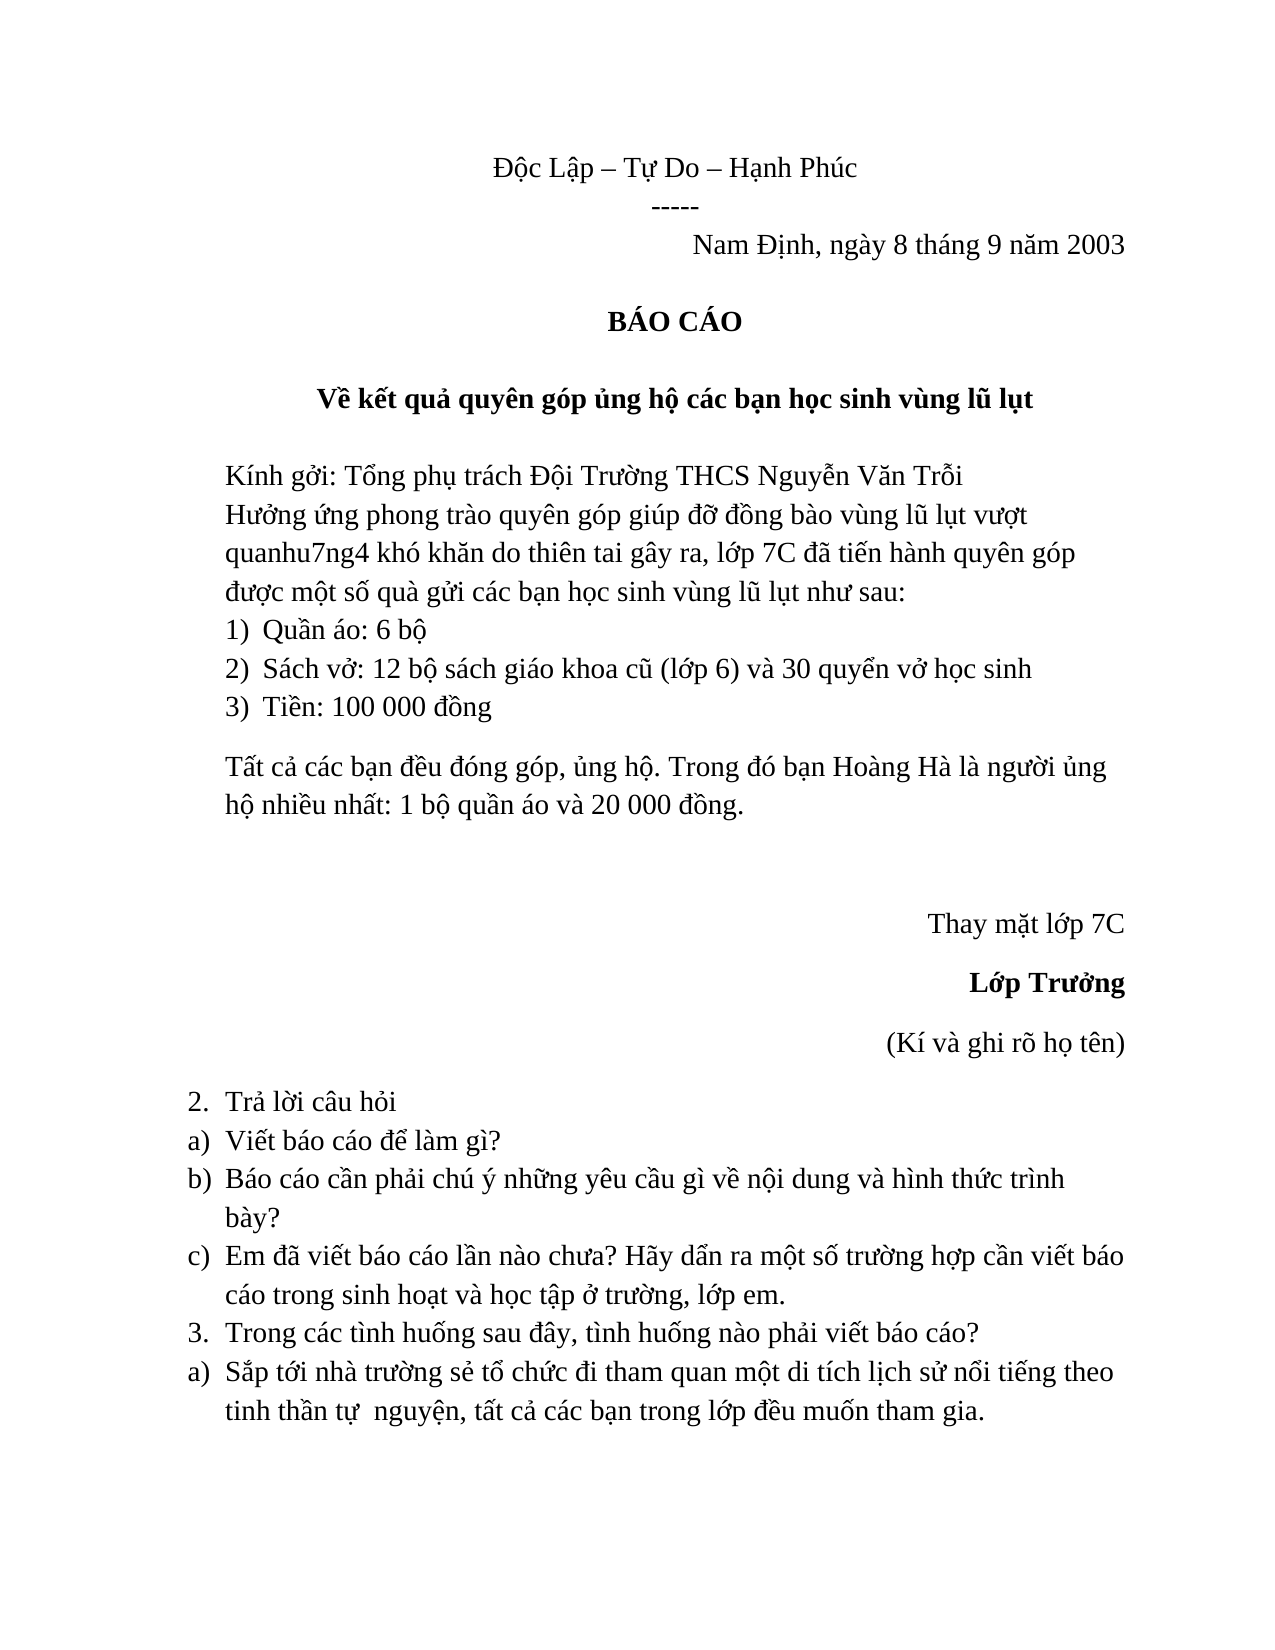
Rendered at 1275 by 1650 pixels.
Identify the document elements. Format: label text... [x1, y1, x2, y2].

list Em đã viết báo cáo lần nào chưa? Hãy dẩn ra một số trường hợp cần viết báo cáo trong sinh hoạt và học tập ở trường, lớp em. [187, 1238, 1125, 1311]
list Trong các tình huống sau đây, tình huống nào phải viết báo cáo? [187, 1316, 1125, 1349]
list Kính gởi: Tổng phụ trách Đội Trường THCS Nguyễn Văn Trỗi [225, 458, 1125, 492]
list Về kết quả quyên góp ủng hộ các bạn học sinh vùng lũ lụt [225, 381, 1125, 415]
list Sách vở: 12 bộ sách giáo khoa cũ (lớp 6) và 30 quyển vở học sinh [225, 651, 1125, 684]
list Hưởng ứng phong trào quyên góp giúp đỡ đồng bào vùng lũ lụt vượt quanhu7ng4 khó khăn do thiên tai gây ra, lớp 7C đã tiến hành quyên góp được một số quà gửi các bạn học sinh vùng lũ lụt như sau: [225, 497, 1125, 607]
list BÁO CÁO [225, 304, 1125, 338]
text Tất cả các bạn đều đóng góp, ủng hộ. Trong đó bạn Hoàng Hà là người ủng hộ nhiều nhất: 1 bộ quần áo và 20 000 đồng. [225, 749, 1125, 821]
list Trả lời câu hỏi [187, 1084, 1125, 1118]
list Nam Định, ngày 8 tháng 9 năm 2003 [225, 227, 1125, 261]
list Tiền: 100 000 đồng [225, 689, 1125, 723]
list Quần áo: 6 bộ [225, 612, 1125, 646]
list Viết báo cáo để làm gì? [187, 1123, 1125, 1156]
list Sắp tới nhà trường sẻ tổ chức đi tham quan một di tích lịch sử nổi tiếng theo tinh thần tự nguyện, tất cả các bạn trong lớp đều muốn tham gia. [187, 1354, 1125, 1426]
text (Kí và ghi rõ họ tên) [150, 1025, 1125, 1058]
text Thay mặt lớp 7C [225, 906, 1125, 940]
list Báo cáo cần phải chú ý những yêu cầu gì về nội dung và hình thức trình bày? [187, 1161, 1125, 1233]
list Độc Lập – Tự Do – Hạnh Phúc [225, 150, 1125, 183]
list ----- [225, 188, 1125, 222]
text Lớp Trưởng [225, 966, 1125, 999]
